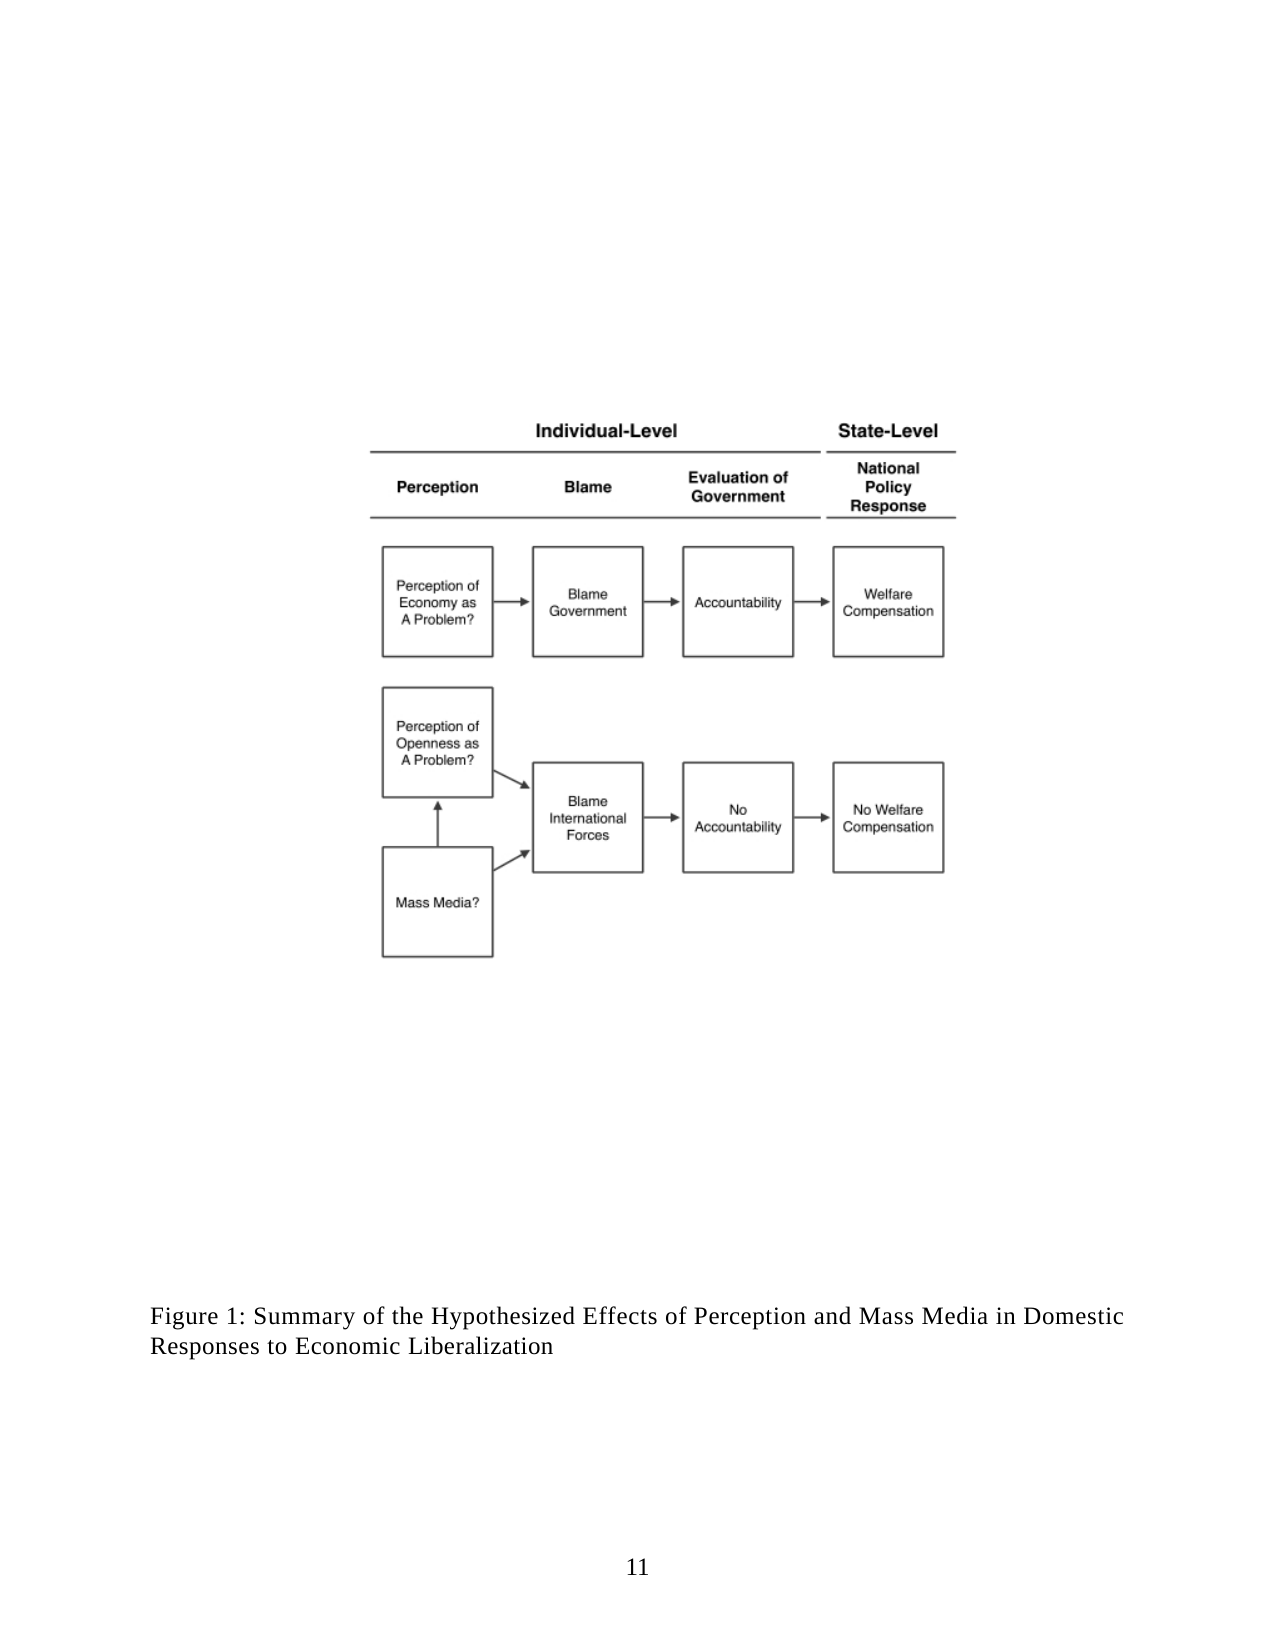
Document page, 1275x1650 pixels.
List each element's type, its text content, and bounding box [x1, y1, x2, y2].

picture [339, 401, 990, 995]
text Figure 1: Summary of the Hypothesized Effects of Perception and Mass Media in Domestic Responses to Economic Liberalization [150, 1301, 1132, 1359]
text 11 [625, 1550, 1275, 1581]
